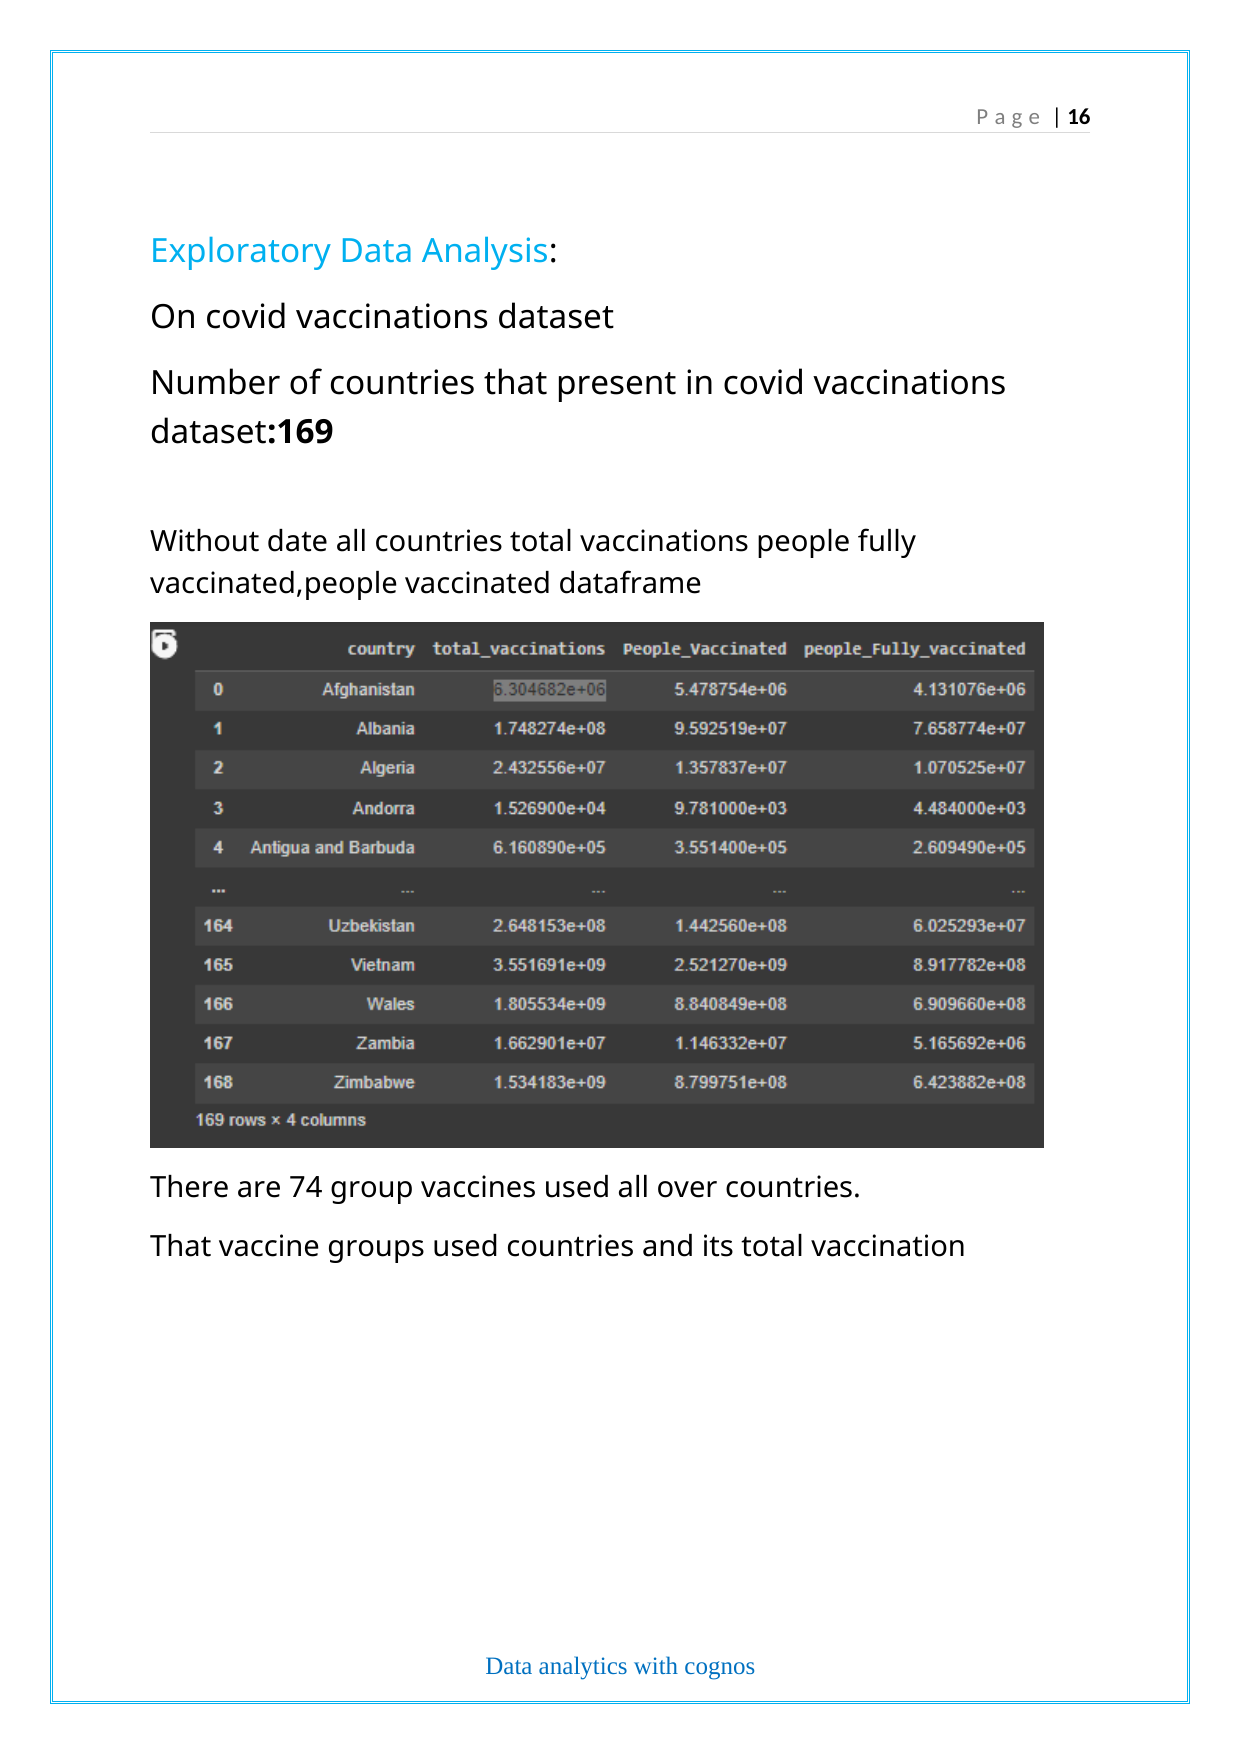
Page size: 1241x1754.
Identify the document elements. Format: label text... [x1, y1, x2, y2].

picture [150, 622, 1044, 1148]
text That vaccine groups used countries and its total vaccination [150, 1226, 1090, 1265]
text Number of countries that present in covid vaccinations dataset:169 [150, 358, 1090, 453]
text On covid vaccinations dataset [150, 293, 1090, 338]
text Without date all countries total vaccinations people fully vaccinated,people vaccinated dataframe [150, 520, 1090, 602]
text There are 74 group vaccines used all over countries. [150, 1166, 1090, 1206]
text Exploratory Data Analysis: [150, 227, 1090, 273]
